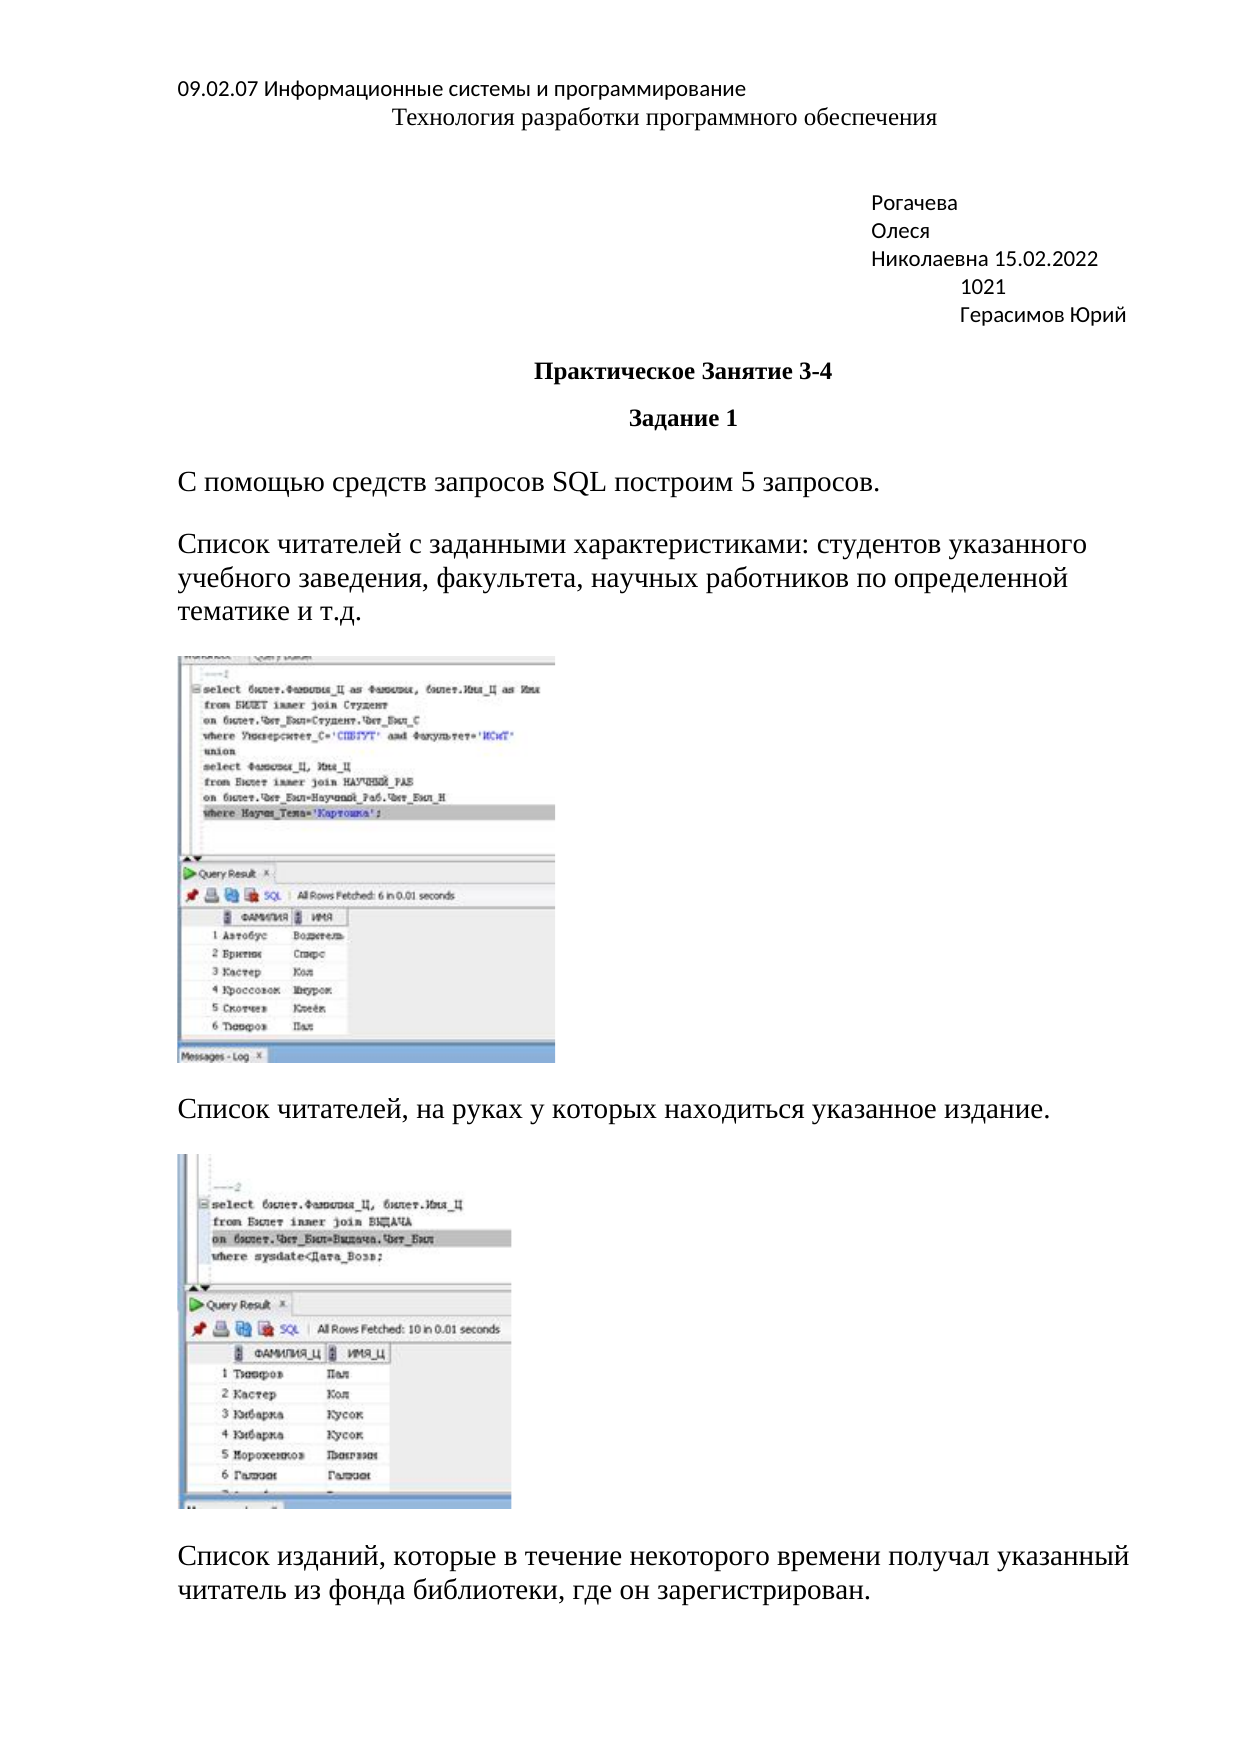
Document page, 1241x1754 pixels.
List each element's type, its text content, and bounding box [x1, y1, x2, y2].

text С помощью средств запросов SQL построим 5 запросов. [177, 464, 1152, 497]
picture [177, 656, 556, 1063]
text Список читателей, на руках у которых находиться указанное издание. [177, 1092, 1152, 1125]
text Задание 1 [215, 403, 1152, 432]
text Список читателей с заданными характеристиками: студентов указанного учебного заведения, факультета, научных работников по определенной тематике и т.д. [177, 526, 1152, 627]
text Список изданий, которые в течение некоторого времени получал указанный читатель из фонда библиотеки, где он зарегистрирован. [177, 1538, 1152, 1605]
picture [177, 1154, 512, 1509]
text Практическое Занятие 3-4 [215, 356, 1152, 384]
